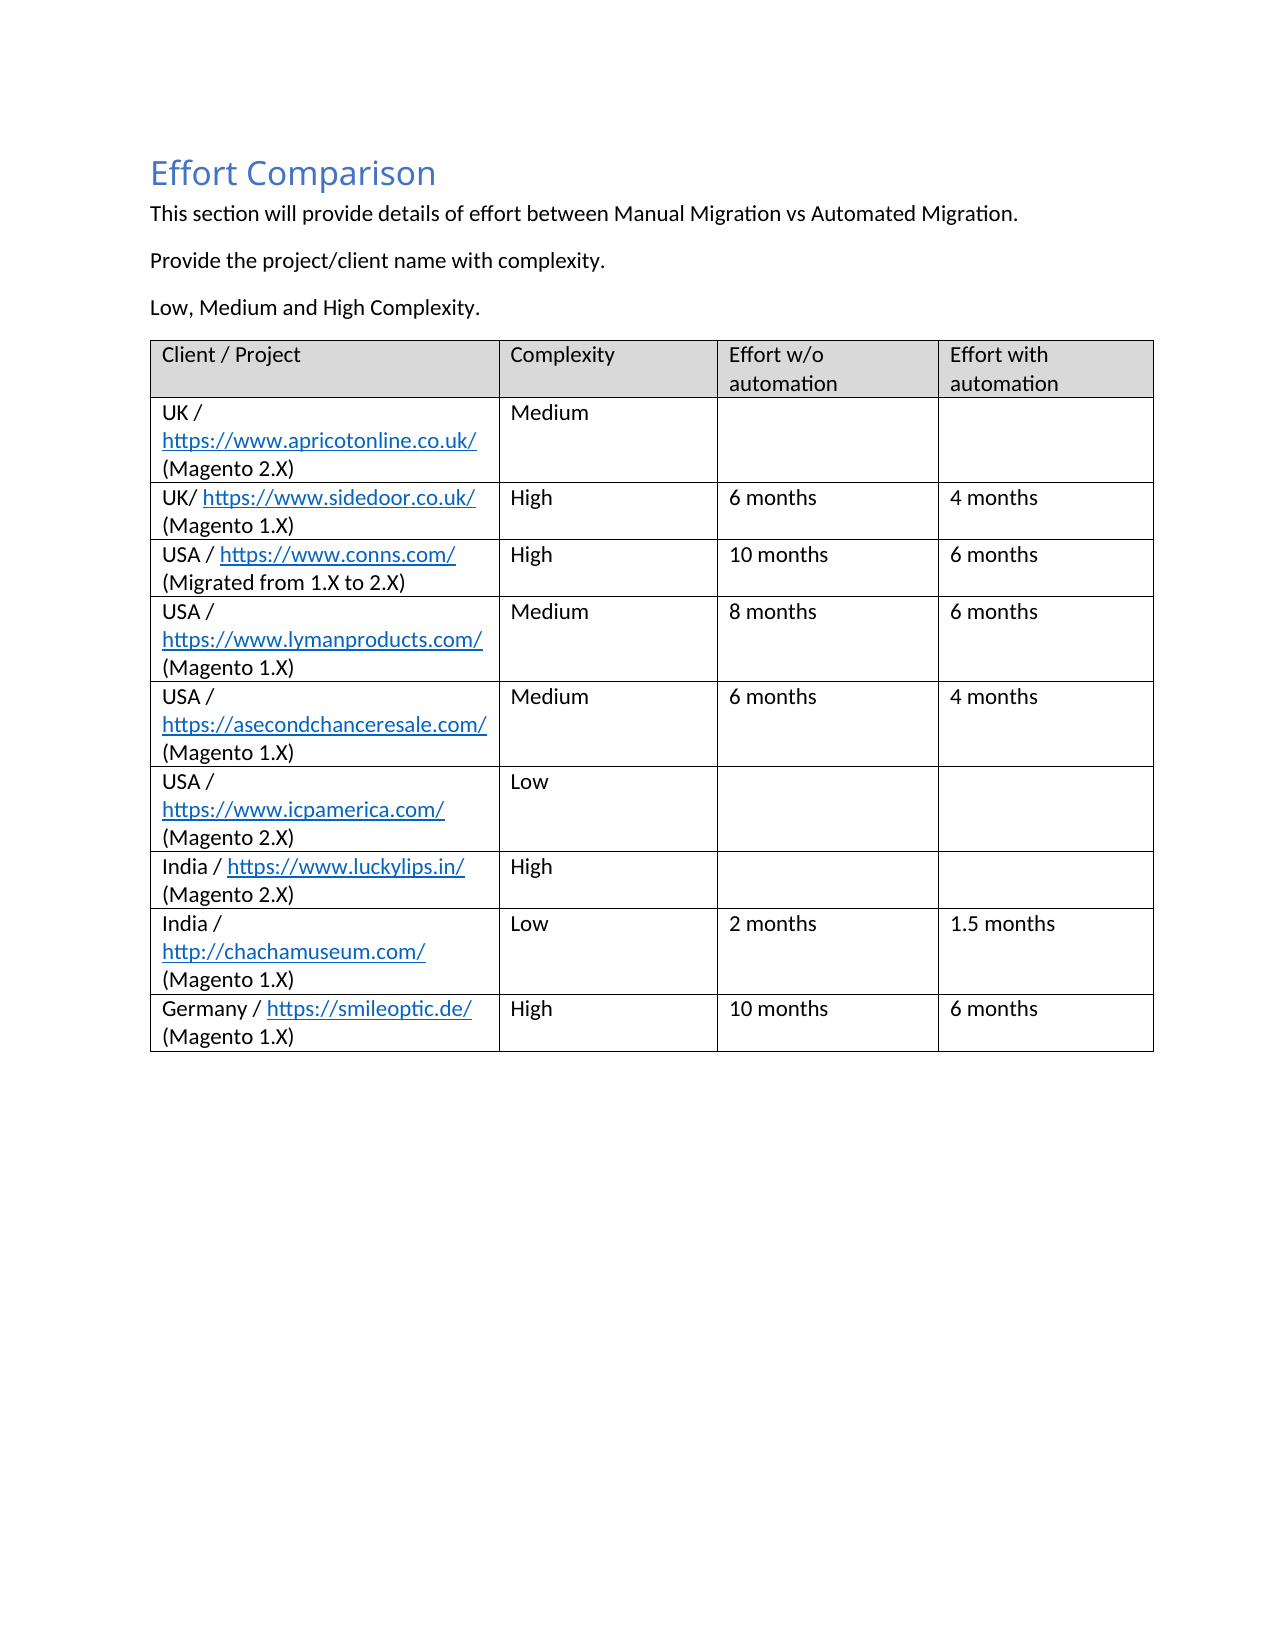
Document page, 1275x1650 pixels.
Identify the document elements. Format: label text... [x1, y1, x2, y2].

table_header Client / Project [151, 341, 499, 397]
table_cell Medium [500, 682, 717, 766]
table_cell India / https://www.luckylips.in/ (Magento 2.X) [151, 852, 499, 908]
table_cell USA / https://www.conns.com/ (Migrated from 1.X to 2.X) [151, 540, 499, 596]
text Low, Medium and High Complexity. [150, 293, 1125, 321]
table_cell 6 months [939, 995, 1153, 1051]
table_cell UK / https://www.apricotonline.co.uk/ (Magento 2.X) [151, 398, 499, 482]
table_cell Medium [500, 597, 717, 681]
table_cell [939, 398, 1153, 482]
table_cell High [500, 483, 717, 539]
table_cell Medium [500, 398, 717, 482]
subtitle Effort Comparison [150, 150, 1125, 195]
table_cell 6 months [718, 682, 938, 766]
table_cell [939, 767, 1153, 851]
table_cell High [500, 852, 717, 908]
table_cell USA / https://www.lymanproducts.com/ (Magento 1.X) [151, 597, 499, 681]
table_cell UK/ https://www.sidedoor.co.uk/ (Magento 1.X) [151, 483, 499, 539]
table_cell 6 months [939, 540, 1153, 596]
table_header Effort w/o automation [718, 341, 938, 397]
table_cell 4 months [939, 483, 1153, 539]
table_cell 10 months [718, 540, 938, 596]
table_cell [718, 767, 938, 851]
table_cell 6 months [718, 483, 938, 539]
table_cell [718, 398, 938, 482]
table_cell 8 months [718, 597, 938, 681]
table_header Complexity [500, 341, 717, 397]
table_cell 1.5 months [939, 909, 1153, 993]
table_cell 4 months [939, 682, 1153, 766]
table_cell USA / https://asecondchanceresale.com/ (Magento 1.X) [151, 682, 499, 766]
table_cell 2 months [718, 909, 938, 993]
table_cell Germany / https://smileoptic.de/ (Magento 1.X) [151, 995, 499, 1051]
table_cell [718, 852, 938, 908]
text Provide the project/client name with complexity. [150, 246, 1125, 274]
text This section will provide details of effort between Manual Migration vs Automated Migration. [150, 199, 1125, 227]
table_cell High [500, 540, 717, 596]
table_cell USA / https://www.icpamerica.com/ (Magento 2.X) [151, 767, 499, 851]
table_cell Low [500, 909, 717, 993]
table_cell High [500, 995, 717, 1051]
table_cell Low [500, 767, 717, 851]
table_cell [939, 852, 1153, 908]
table_cell 6 months [939, 597, 1153, 681]
table_cell 10 months [718, 995, 938, 1051]
table_header Effort with automation [939, 341, 1153, 397]
table_cell India / http://chachamuseum.com/ (Magento 1.X) [151, 909, 499, 993]
